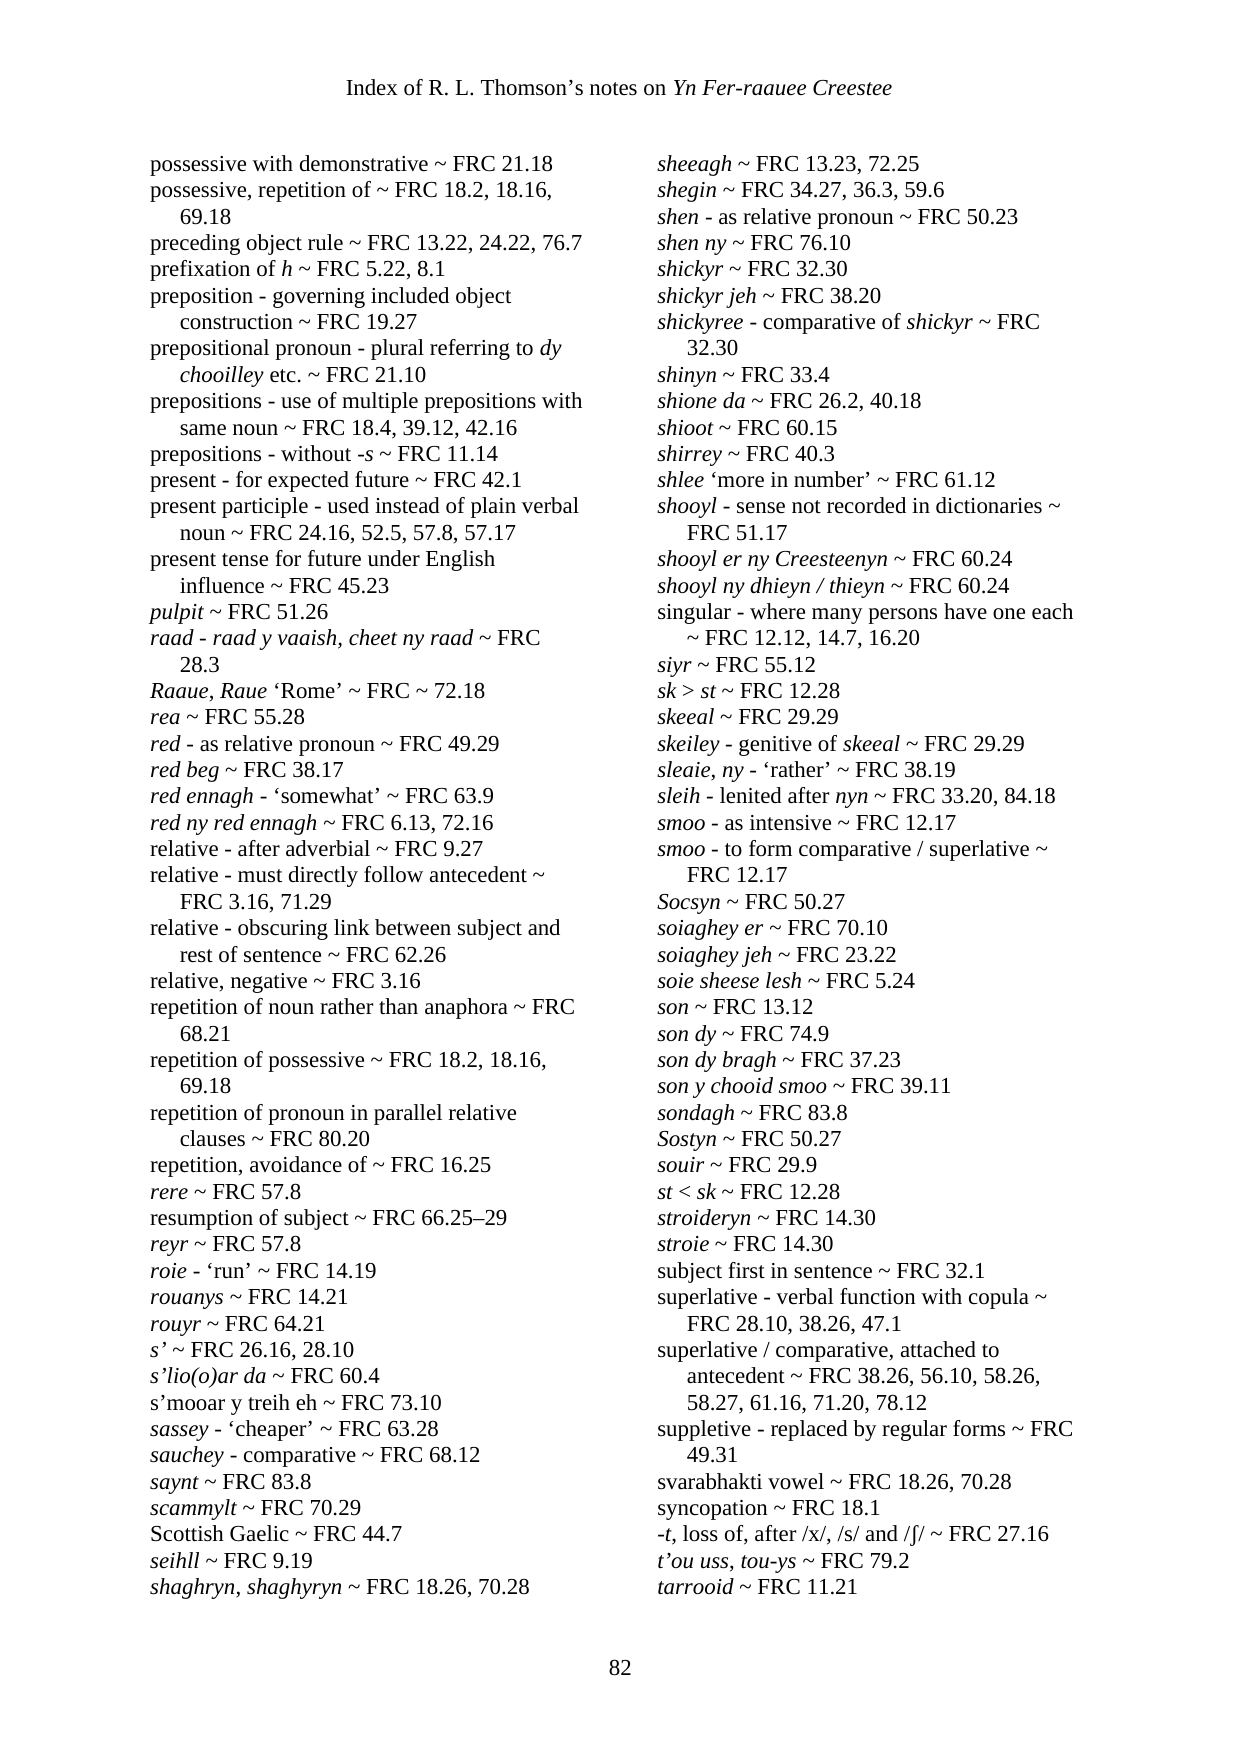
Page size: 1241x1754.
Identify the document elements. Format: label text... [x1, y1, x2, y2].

text present tense for future under English influence ~ FRC 45.23 [150, 545, 583, 598]
text pulpit ~ FRC 51.26 [150, 598, 583, 624]
text prepositions - without -s ~ FRC 11.14 [150, 440, 583, 466]
text shooyl - sense not recorded in dictionaries ~ FRC 51.17 [657, 493, 1090, 545]
text shen - as relative pronoun ~ FRC 50.23 [657, 203, 1090, 229]
text superlative / comparative, attached to antecedent ~ FRC 38.26, 56.10, 58.26, 58.27, 61.16, 71.20, 78.12 [657, 1336, 1090, 1415]
text souir ~ FRC 29.9 [657, 1151, 1090, 1178]
text -t, loss of, after /x/, /s/ and /ʃ/ ~ FRC 27.16 [657, 1520, 1090, 1547]
text rea ~ FRC 55.28 [150, 703, 583, 730]
text sheeagh ~ FRC 13.23, 72.25 [657, 150, 1090, 176]
text red ennagh - ‘somewhat’ ~ FRC 63.9 [150, 782, 583, 809]
text present participle - used instead of plain verbal noun ~ FRC 24.16, 52.5, 57.8, 57.17 [150, 493, 583, 545]
text shickyr jeh ~ FRC 38.20 [657, 282, 1090, 308]
text shione da ~ FRC 26.2, 40.18 [657, 387, 1090, 413]
text s’ ~ FRC 26.16, 28.10 [150, 1336, 583, 1362]
text shaghryn, shaghyryn ~ FRC 18.26, 70.28 [150, 1573, 583, 1599]
text t’ou uss, tou-ys ~ FRC 79.2 [657, 1547, 1090, 1573]
text sauchey - comparative ~ FRC 68.12 [150, 1441, 583, 1468]
text prefixation of h ~ FRC 5.22, 8.1 [150, 255, 583, 282]
text soie sheese lesh ~ FRC 5.24 [657, 967, 1090, 993]
text shickyr ~ FRC 32.30 [657, 255, 1090, 282]
text sondagh ~ FRC 83.8 [657, 1099, 1090, 1125]
text rouanys ~ FRC 14.21 [150, 1283, 583, 1309]
text relative, negative ~ FRC 3.16 [150, 967, 583, 993]
text red beg ~ FRC 38.17 [150, 756, 583, 782]
text relative - after adverbial ~ FRC 9.27 [150, 835, 583, 862]
text repetition, avoidance of ~ FRC 16.25 [150, 1151, 583, 1178]
text relative - obscuring link between subject and rest of sentence ~ FRC 62.26 [150, 914, 583, 967]
text smoo - as intensive ~ FRC 12.17 [657, 809, 1090, 835]
text suppletive - replaced by regular forms ~ FRC 49.31 [657, 1415, 1090, 1468]
text rere ~ FRC 57.8 [150, 1178, 583, 1204]
text Raaue, Raue ‘Rome’ ~ FRC ~ 72.18 [150, 677, 583, 703]
text shlee ‘more in number’ ~ FRC 61.12 [657, 466, 1090, 493]
text syncopation ~ FRC 18.1 [657, 1494, 1090, 1520]
text s’mooar y treih eh ~ FRC 73.10 [150, 1389, 583, 1415]
text stroie ~ FRC 14.30 [657, 1231, 1090, 1257]
text shooyl ny dhieyn / thieyn ~ FRC 60.24 [657, 572, 1090, 598]
text soiaghey er ~ FRC 70.10 [657, 914, 1090, 941]
text repetition of noun rather than anaphora ~ FRC 68.21 [150, 993, 583, 1046]
text singular - where many persons have one each ~ FRC 12.12, 14.7, 16.20 [657, 598, 1090, 651]
text preposition - governing included object construction ~ FRC 19.27 [150, 282, 583, 334]
text st < sk ~ FRC 12.28 [657, 1178, 1090, 1204]
text reyr ~ FRC 57.8 [150, 1231, 583, 1257]
text soiaghey jeh ~ FRC 23.22 [657, 941, 1090, 967]
text sleaie, ny - ‘rather’ ~ FRC 38.19 [657, 756, 1090, 782]
text preceding object rule ~ FRC 13.22, 24.22, 76.7 [150, 229, 583, 255]
text subject first in sentence ~ FRC 32.1 [657, 1257, 1090, 1283]
text s’lio(o)ar da ~ FRC 60.4 [150, 1362, 583, 1389]
text present - for expected future ~ FRC 42.1 [150, 466, 583, 493]
text repetition of possessive ~ FRC 18.2, 18.16, 69.18 [150, 1046, 583, 1099]
text shen ny ~ FRC 76.10 [657, 229, 1090, 255]
text skeeal ~ FRC 29.29 [657, 703, 1090, 730]
text resumption of subject ~ FRC 66.25–29 [150, 1204, 583, 1231]
text possessive with demonstrative ~ FRC 21.18 [150, 150, 583, 176]
text smoo - to form comparative / superlative ~ FRC 12.17 [657, 835, 1090, 888]
text sleih - lenited after nyn ~ FRC 33.20, 84.18 [657, 782, 1090, 809]
text Scottish Gaelic ~ FRC 44.7 [150, 1520, 583, 1547]
text repetition of pronoun in parallel relative clauses ~ FRC 80.20 [150, 1099, 583, 1151]
text shinyn ~ FRC 33.4 [657, 361, 1090, 387]
text relative - must directly follow antecedent ~ FRC 3.16, 71.29 [150, 862, 583, 914]
text superlative - verbal function with copula ~ FRC 28.10, 38.26, 47.1 [657, 1283, 1090, 1336]
text son dy ~ FRC 74.9 [657, 1020, 1090, 1046]
text red ny red ennagh ~ FRC 6.13, 72.16 [150, 809, 583, 835]
text shirrey ~ FRC 40.3 [657, 440, 1090, 466]
text possessive, repetition of ~ FRC 18.2, 18.16, 69.18 [150, 176, 583, 229]
text rouyr ~ FRC 64.21 [150, 1309, 583, 1336]
text sk > st ~ FRC 12.28 [657, 677, 1090, 703]
text sassey - ‘cheaper’ ~ FRC 63.28 [150, 1415, 583, 1441]
text seihll ~ FRC 9.19 [150, 1547, 583, 1573]
text shickyree - comparative of shickyr ~ FRC 32.30 [657, 308, 1090, 361]
text son ~ FRC 13.12 [657, 993, 1090, 1020]
text shegin ~ FRC 34.27, 36.3, 59.6 [657, 176, 1090, 203]
text shooyl er ny Creesteenyn ~ FRC 60.24 [657, 545, 1090, 572]
text roie - ‘run’ ~ FRC 14.19 [150, 1257, 583, 1283]
text svarabhakti vowel ~ FRC 18.26, 70.28 [657, 1468, 1090, 1494]
text prepositions - use of multiple prepositions with same noun ~ FRC 18.4, 39.12, 42.16 [150, 387, 583, 440]
text son dy bragh ~ FRC 37.23 [657, 1046, 1090, 1072]
text siyr ~ FRC 55.12 [657, 651, 1090, 677]
text saynt ~ FRC 83.8 [150, 1468, 583, 1494]
text Socsyn ~ FRC 50.27 [657, 888, 1090, 914]
text son y chooid smoo ~ FRC 39.11 [657, 1072, 1090, 1099]
text skeiley - genitive of skeeal ~ FRC 29.29 [657, 730, 1090, 756]
text scammylt ~ FRC 70.29 [150, 1494, 583, 1520]
text shioot ~ FRC 60.15 [657, 413, 1090, 440]
text tarrooid ~ FRC 11.21 [657, 1573, 1090, 1599]
text red - as relative pronoun ~ FRC 49.29 [150, 730, 583, 756]
text raad - raad y vaaish, cheet ny raad ~ FRC 28.3 [150, 624, 583, 677]
text Sostyn ~ FRC 50.27 [657, 1125, 1090, 1151]
text prepositional pronoun - plural referring to dy chooilley etc. ~ FRC 21.10 [150, 334, 583, 387]
text stroideryn ~ FRC 14.30 [657, 1204, 1090, 1231]
